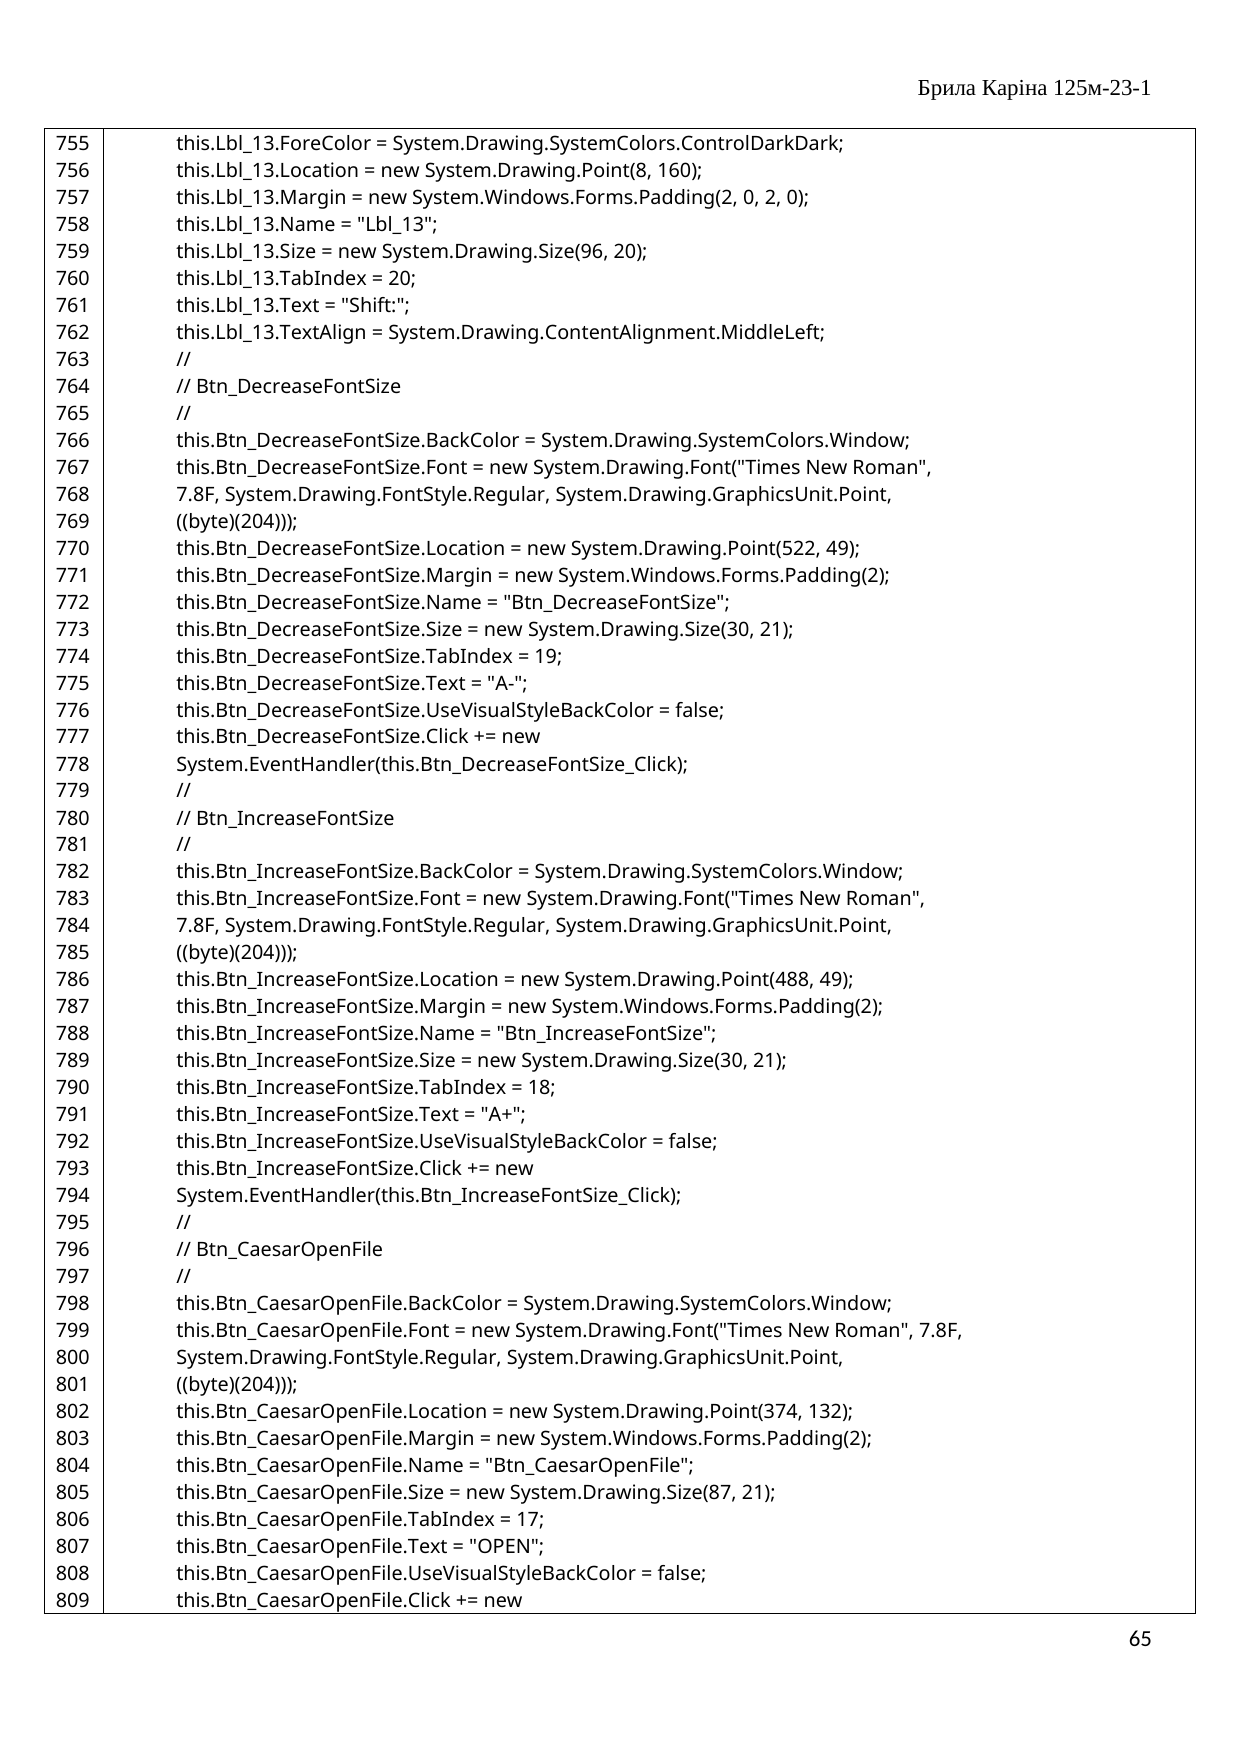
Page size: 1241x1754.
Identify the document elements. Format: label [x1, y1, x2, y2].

table_header [45, 129, 103, 1613]
table_header [104, 129, 1195, 1613]
